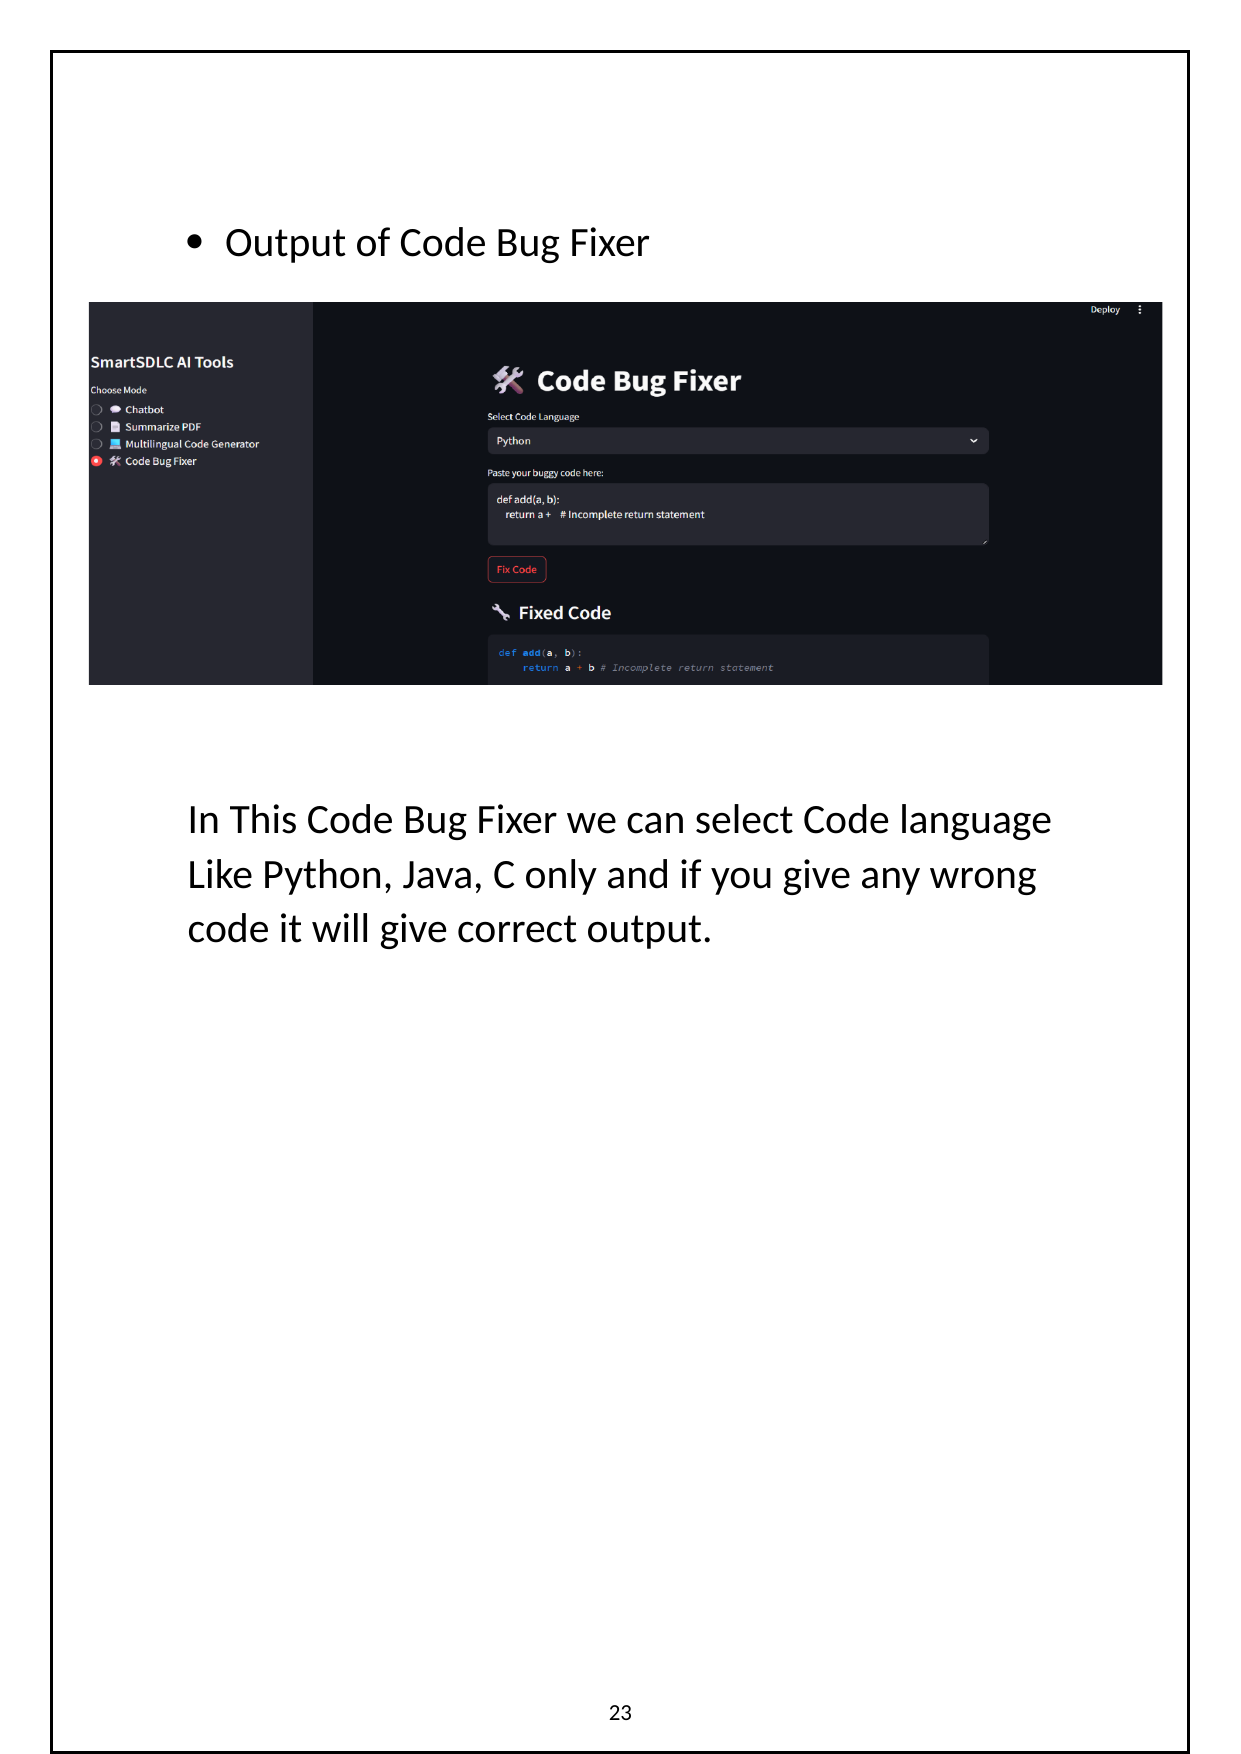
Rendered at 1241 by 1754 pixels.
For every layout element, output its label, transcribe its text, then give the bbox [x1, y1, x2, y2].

list Output of Code Bug Fixer [187, 216, 1090, 267]
picture [87, 302, 1162, 684]
text In This Code Bug Fixer we can select Code language Like Python, Java, C only and if you give any wrong code it will give correct output. [187, 793, 1090, 953]
